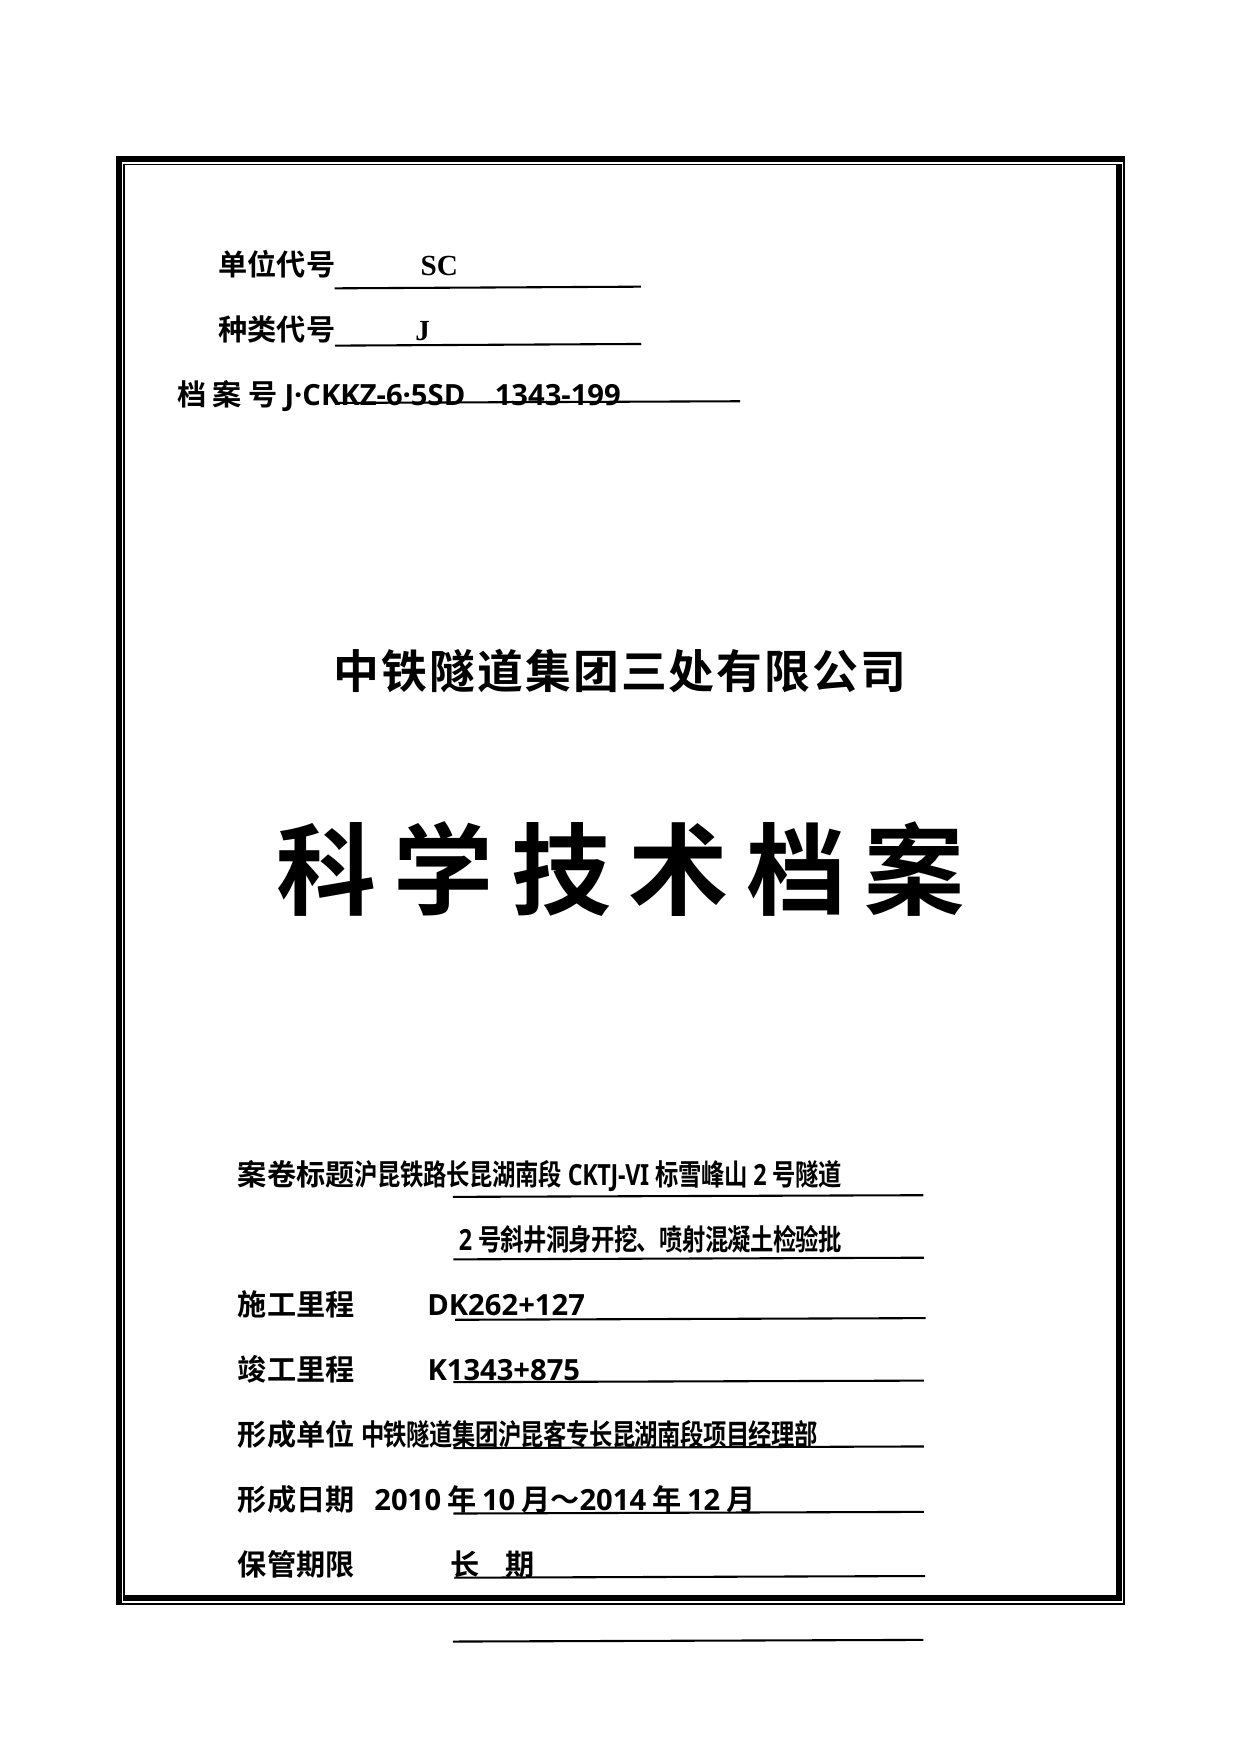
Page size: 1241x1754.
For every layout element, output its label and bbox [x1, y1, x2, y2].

table_header [125, 165, 1116, 1595]
